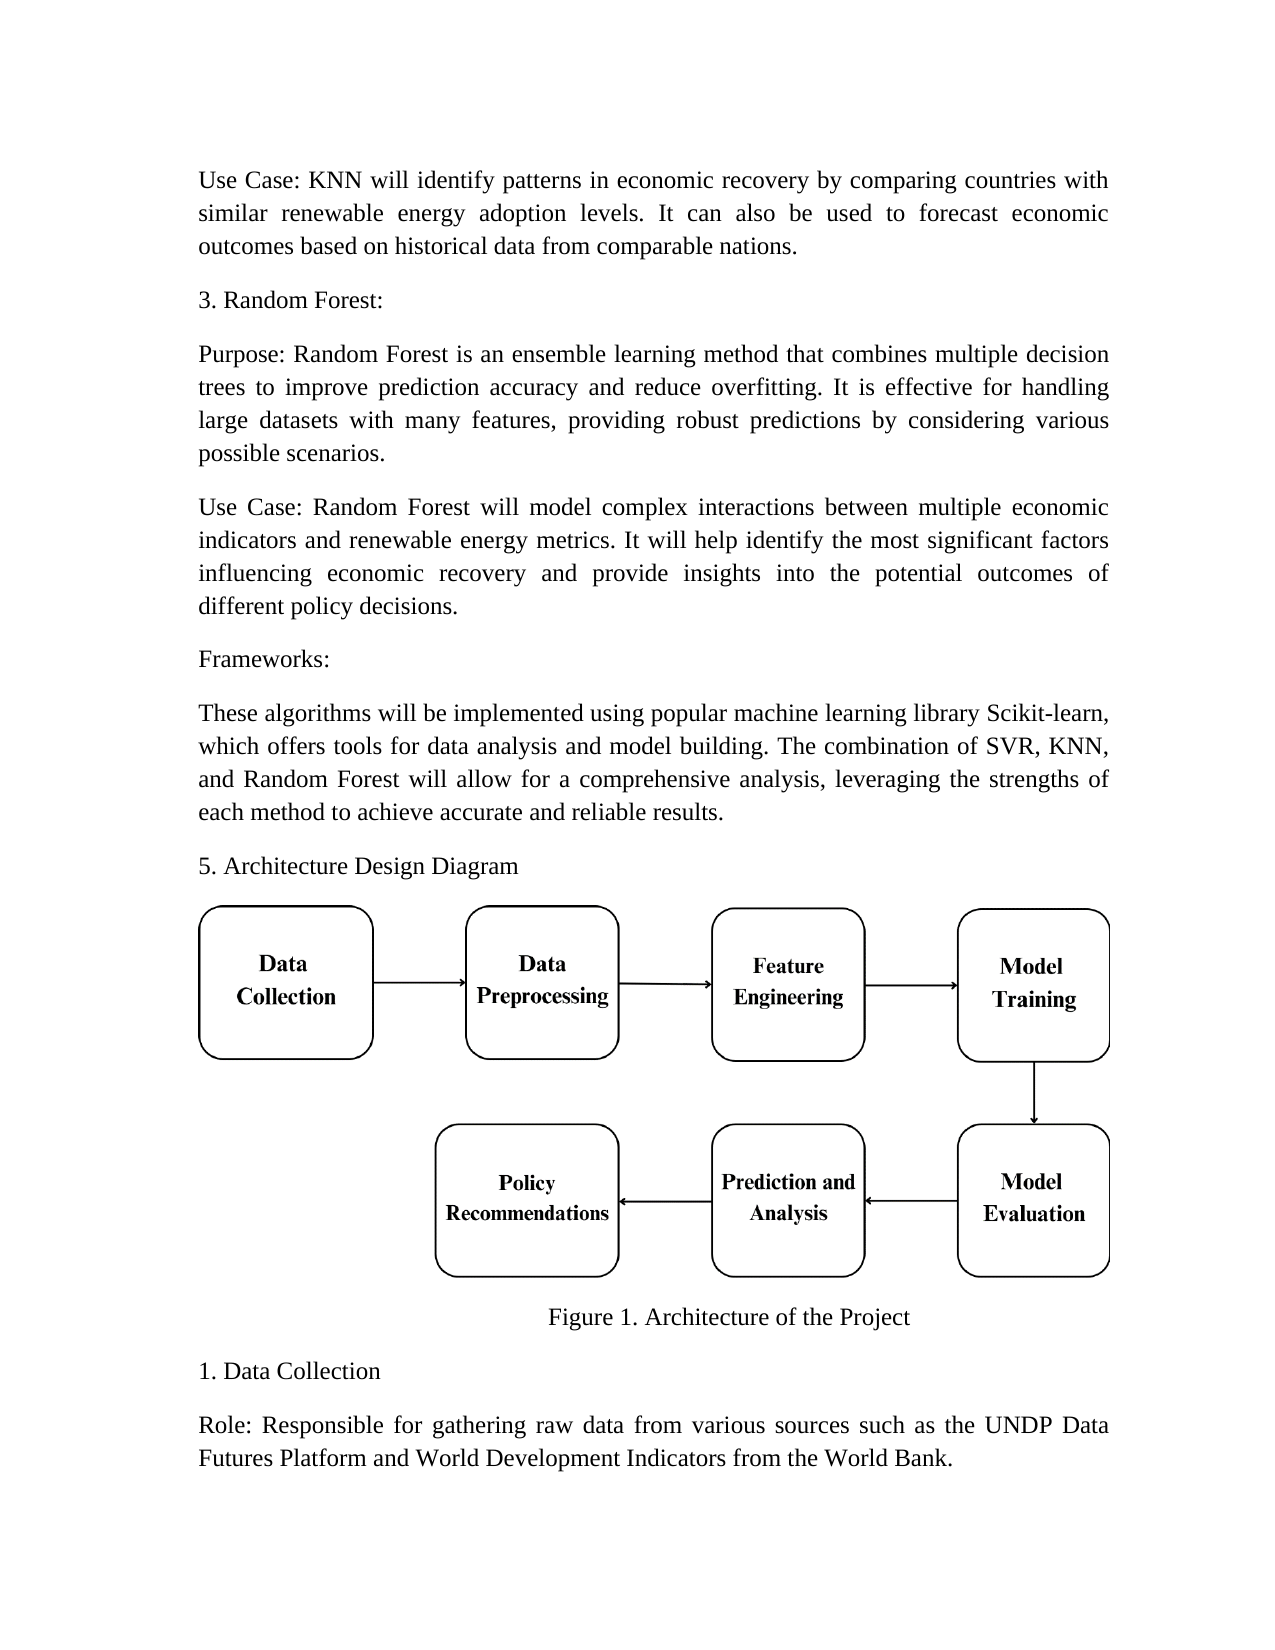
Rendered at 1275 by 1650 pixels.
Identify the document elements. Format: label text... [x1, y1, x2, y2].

picture [198, 905, 1110, 1278]
text Role: Responsible for gathering raw data from various sources such as the UNDP Data Futures Platform and World Development Indicators from the World Bank. [198, 1410, 1110, 1472]
text Frameworks: [198, 644, 1110, 673]
text Use Case: Random Forest will model complex interactions between multiple economic indicators and renewable energy metrics. It will help identify the most significant factors influencing economic recovery and provide insights into the potential outcomes of different policy decisions. [198, 492, 1110, 619]
text 3. Random Forest: [198, 285, 1110, 314]
text 1. Data Collection [198, 1356, 1110, 1385]
text Use Case: KNN will identify patterns in economic recovery by comparing countries with similar renewable energy adoption levels. It can also be used to forecast economic outcomes based on historical data from comparable nations. [198, 165, 1110, 260]
text 5. Architecture Design Diagram [198, 851, 1110, 880]
text Purpose: Random Forest is an ensemble learning method that combines multiple decision trees to improve prediction accuracy and reduce overfitting. It is effective for handling large datasets with many features, providing robust predictions by considering various possible scenarios. [198, 339, 1110, 467]
text Figure 1. Architecture of the Project [348, 1302, 1110, 1331]
text These algorithms will be implemented using popular machine learning library Scikit-learn, which offers tools for data analysis and model building. The combination of SVR, KNN, and Random Forest will allow for a comprehensive analysis, leveraging the strengths of each method to achieve accurate and reliable results. [198, 698, 1110, 826]
